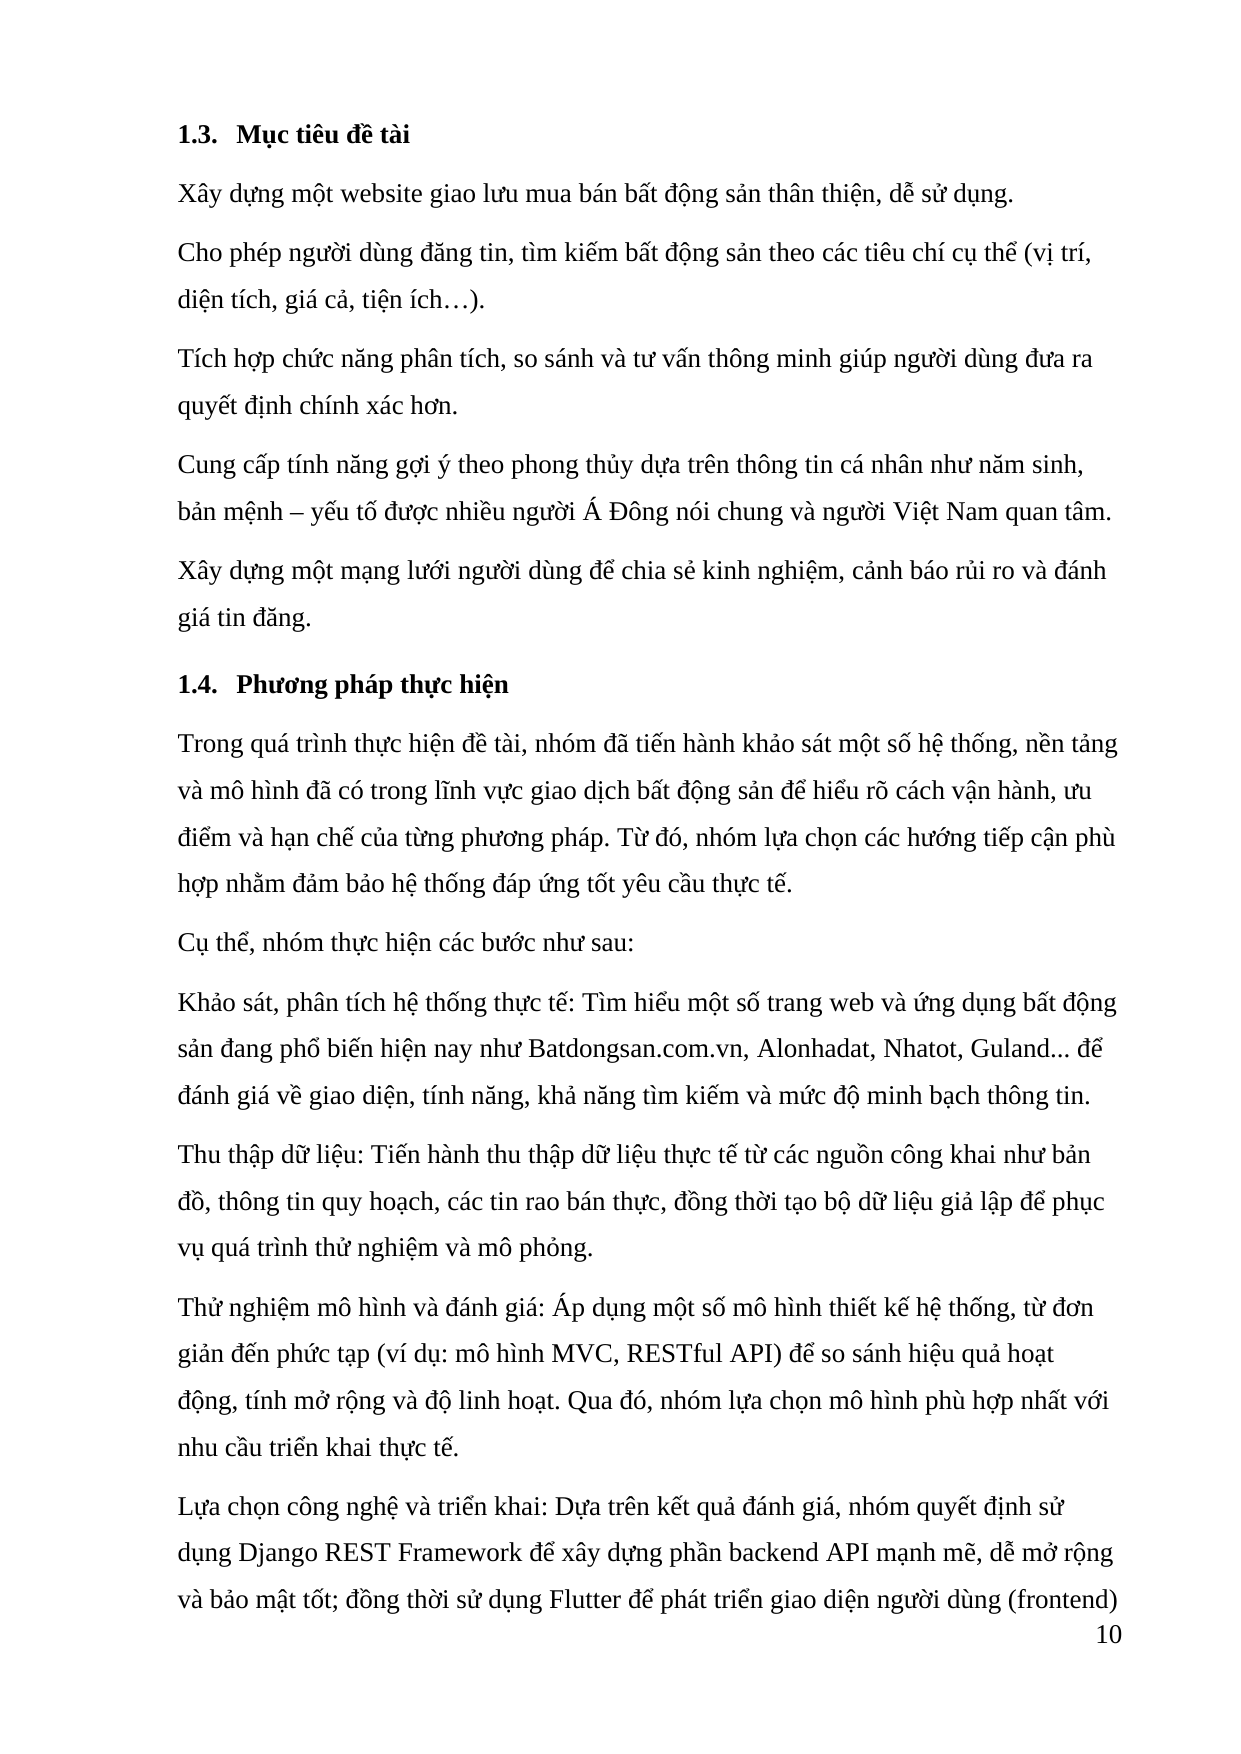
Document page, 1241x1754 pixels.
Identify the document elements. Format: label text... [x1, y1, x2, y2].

text Cung cấp tính năng gợi ý theo phong thủy dựa trên thông tin cá nhân như năm sinh, bản mệnh – yếu tố được nhiều người Á Đông nói chung và người Việt Nam quan tâm. [177, 448, 1122, 526]
text Cho phép người dùng đăng tin, tìm kiếm bất động sản theo các tiêu chí cụ thể (vị trí, diện tích, giá cả, tiện ích…). [177, 236, 1122, 314]
text Thu thập dữ liệu: Tiến hành thu thập dữ liệu thực tế từ các nguồn công khai như bản đồ, thông tin quy hoạch, các tin rao bán thực, đồng thời tạo bộ dữ liệu giả lập để phục vụ quá trình thử nghiệm và mô phỏng. [177, 1138, 1122, 1263]
text Xây dựng một website giao lưu mua bán bất động sản thân thiện, dễ sử dụng. [177, 177, 1122, 208]
subtitle Phương pháp thực hiện [177, 668, 1122, 699]
text Tích hợp chức năng phân tích, so sánh và tư vấn thông minh giúp người dùng đưa ra quyết định chính xác hơn. [177, 342, 1122, 420]
text Cụ thể, nhóm thực hiện các bước như sau: [177, 926, 1122, 958]
text Khảo sát, phân tích hệ thống thực tế: Tìm hiểu một số trang web và ứng dụng bất động sản đang phổ biến hiện nay như Batdongsan.com.vn, Alonhadat, Nhatot, Guland... để đánh giá về giao diện, tính năng, khả năng tìm kiếm và mức độ minh bạch thông tin. [177, 986, 1122, 1110]
text Thử nghiệm mô hình và đánh giá: Áp dụng một số mô hình thiết kế hệ thống, từ đơn giản đến phức tạp (ví dụ: mô hình MVC, RESTful API) để so sánh hiệu quả hoạt động, tính mở rộng và độ linh hoạt. Qua đó, nhóm lựa chọn mô hình phù hợp nhất với nhu cầu triển khai thực tế. [177, 1291, 1122, 1462]
text Trong quá trình thực hiện đề tài, nhóm đã tiến hành khảo sát một số hệ thống, nền tảng và mô hình đã có trong lĩnh vực giao dịch bất động sản để hiểu rõ cách vận hành, ưu điểm và hạn chế của từng phương pháp. Từ đó, nhóm lựa chọn các hướng tiếp cận phù hợp nhằm đảm bảo hệ thống đáp ứng tốt yêu cầu thực tế. [177, 727, 1122, 898]
subtitle Mục tiêu đề tài [177, 118, 1122, 149]
text Xây dựng một mạng lưới người dùng để chia sẻ kinh nghiệm, cảnh báo rủi ro và đánh giá tin đăng. [177, 554, 1122, 632]
